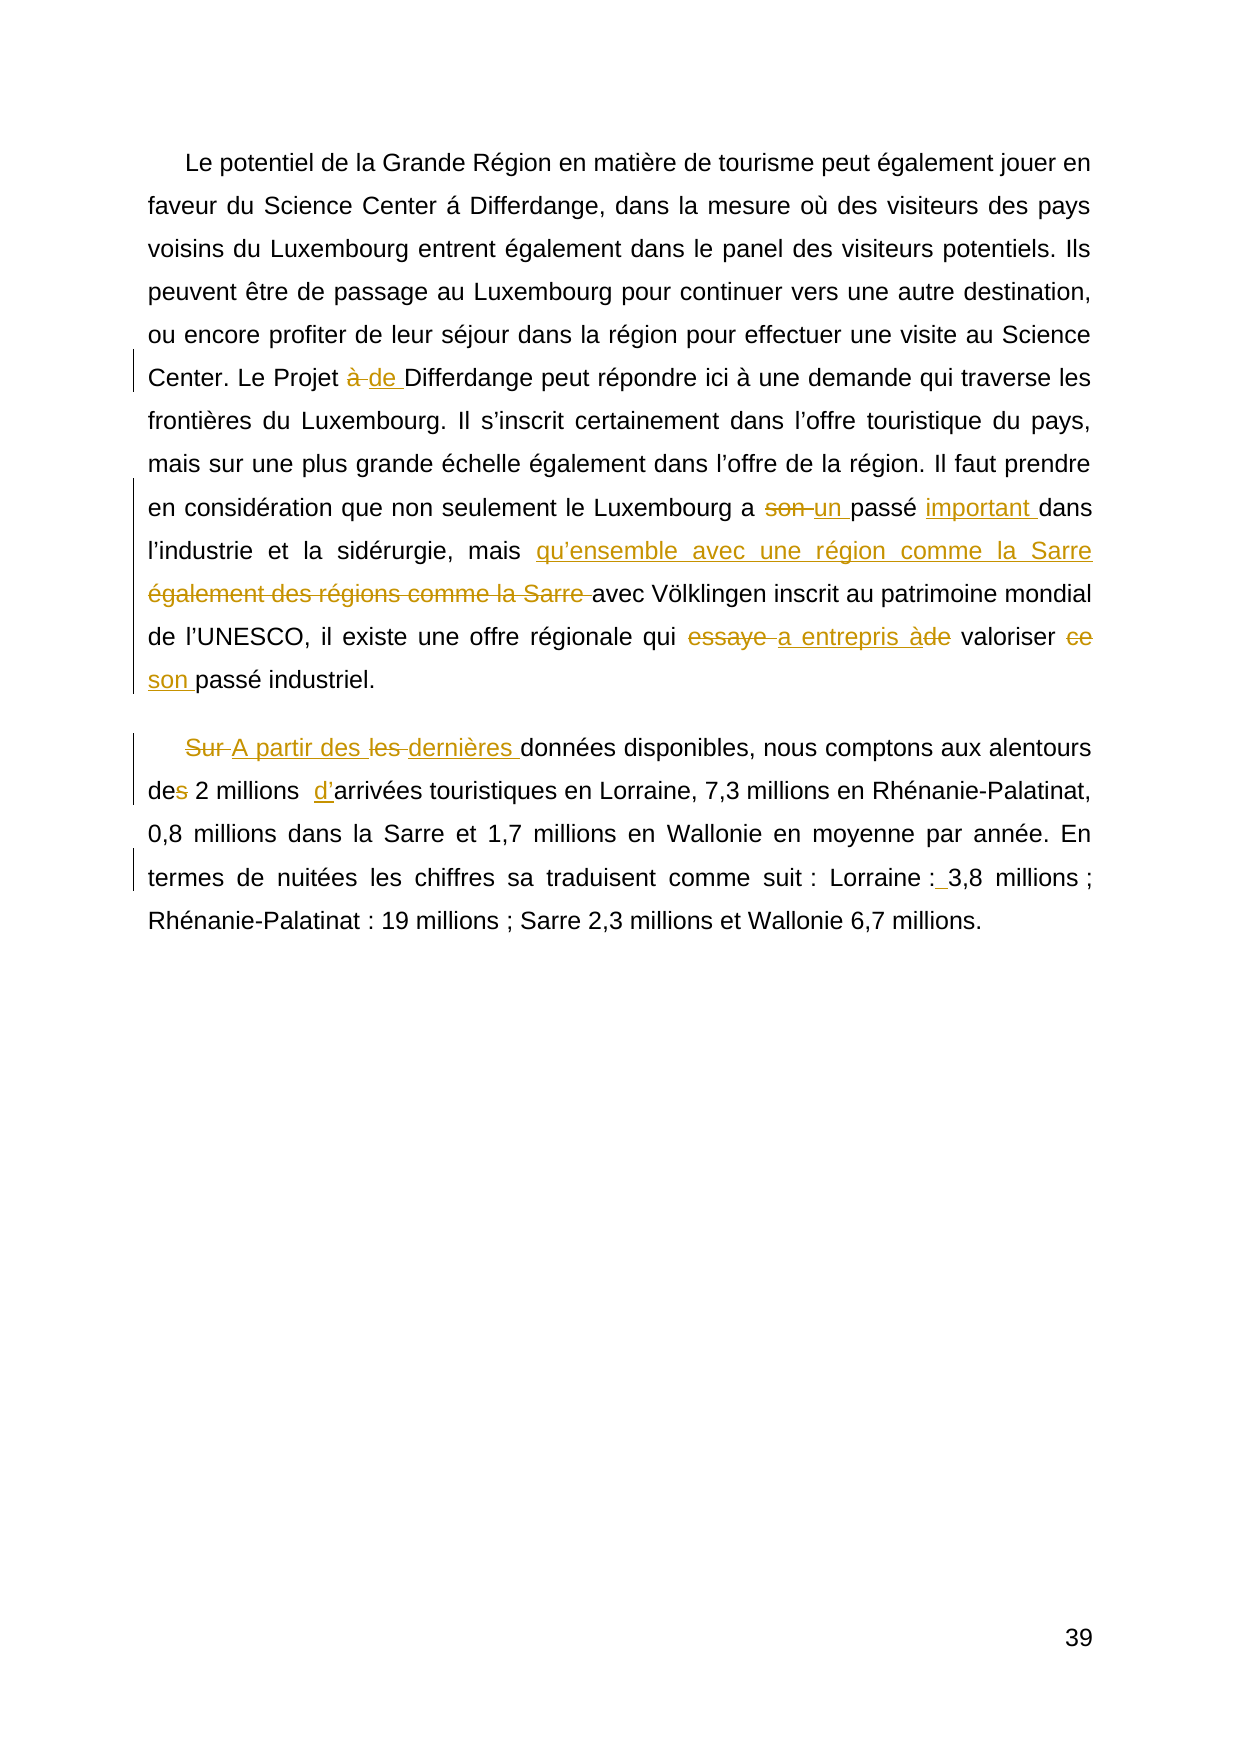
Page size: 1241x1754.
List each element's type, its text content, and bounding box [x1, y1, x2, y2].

text Le potentiel de la Grande Région en matière de tourisme peut également jouer en faveur du Science Center á Differdange, dans la mesure où des visiteurs des pays voisins du Luxembourg entrent également dans le panel des visiteurs potentiels. Ils peuvent être de passage au Luxembourg pour continuer vers une autre destination, ou encore profiter de leur séjour dans la région pour effectuer une visite au Science Center. Le Projet Differdange peut répondre ici à une demande qui traverse les frontières du Luxembourg. Il s’inscrit certainement dans l’offre touristique du pays, mais sur une plus grande échelle également dans l’offre de la région. Il faut prendre en considération que non seulement le Luxembourg a passé dans l’industrie et la sidérurgie, mais avec Völklingen inscrit au patrimoine mondial de l’UNESCO, il existe une offre régionale qui valoriser passé industriel. [148, 148, 1093, 694]
text données disponibles, nous comptons aux alentours de 2 millions arrivées touristiques en Lorraine, 7,3 millions en Rhénanie-Palatinat, 0,8 millions dans la Sarre et 1,7 millions en Wallonie en moyenne par année. En termes de nuitées les chiffres sa traduisent comme suit : Lorraine :3,8 millions ; Rhénanie-Palatinat : 19 millions ; Sarre 2,3 millions et Wallonie 6,7 millions. [148, 733, 1093, 934]
